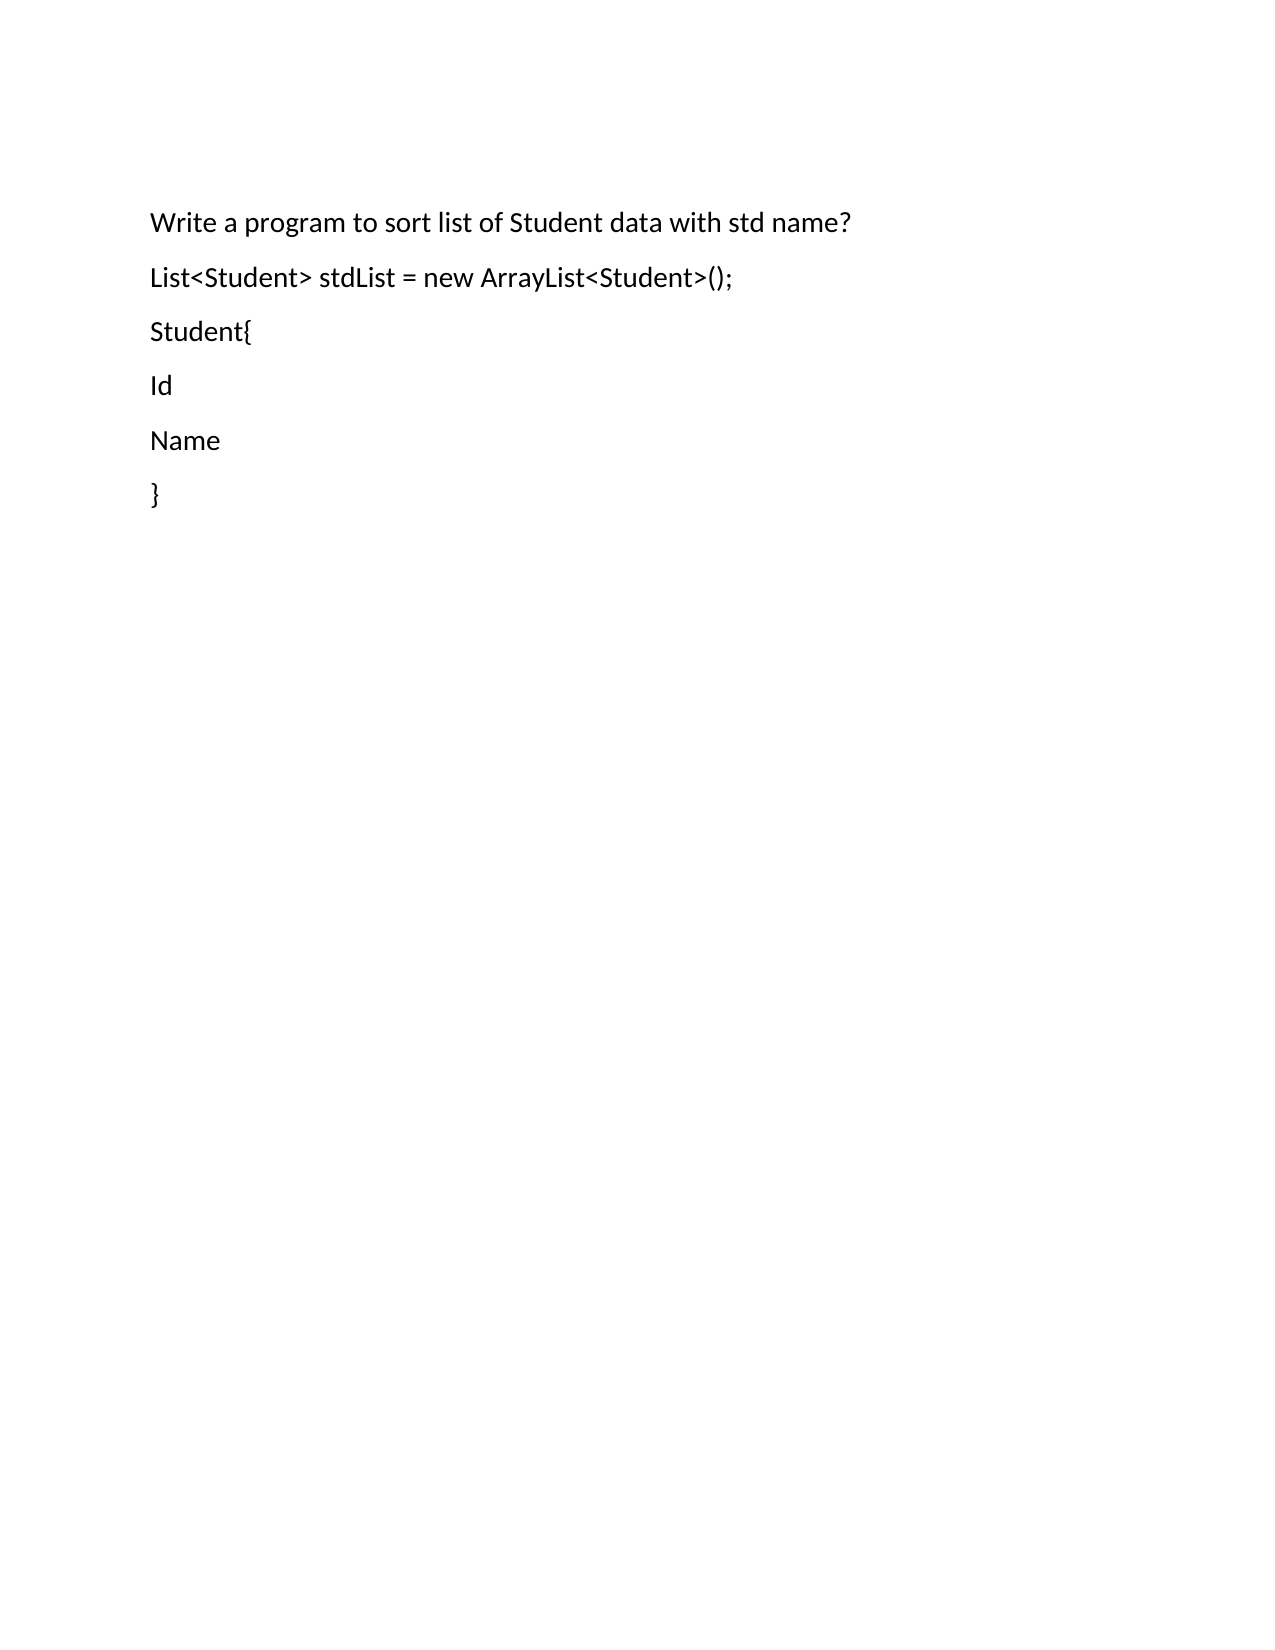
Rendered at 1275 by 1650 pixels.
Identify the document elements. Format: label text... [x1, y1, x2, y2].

text } [150, 476, 1125, 512]
text Name [150, 422, 1125, 457]
text Write a program to sort list of Student data with std name? [150, 204, 1125, 240]
text Student{ [150, 313, 1125, 349]
text List<Student> stdList = new ArrayList<Student>(); [150, 259, 1125, 294]
text Id [150, 367, 1125, 403]
